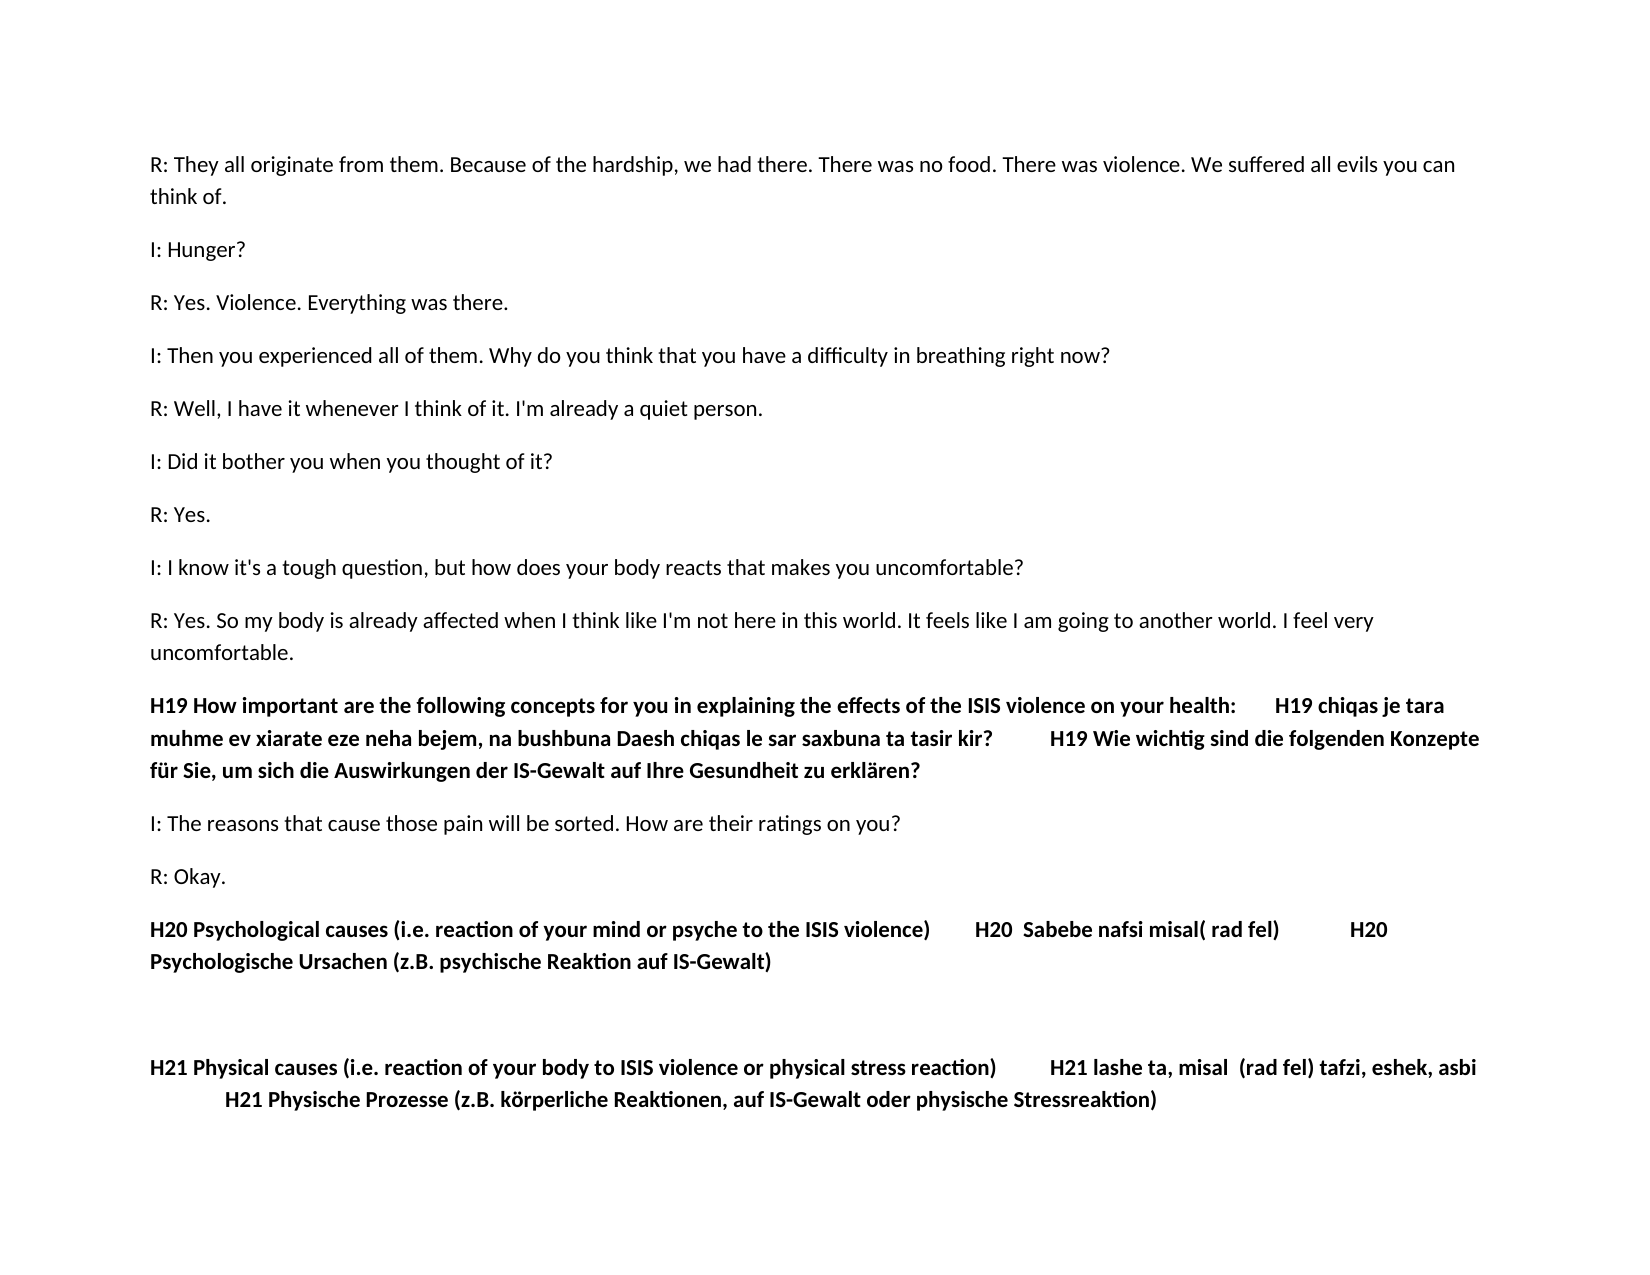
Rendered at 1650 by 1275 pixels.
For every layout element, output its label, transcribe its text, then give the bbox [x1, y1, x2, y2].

text R: Okay. [150, 862, 1500, 890]
text R: Yes. So my body is already affected when I think like I'm not here in this world. It feels like I am going to another world. I feel very uncomfortable. [150, 606, 1500, 667]
text H21 Physical causes (i.e. reaction of your body to ISIS violence or physical stress reaction) H21 lashe ta, misal (rad fel) tafzi, eshek, asbi H21 Physische Prozesse (z.B. körperliche Reaktionen, auf IS-Gewalt oder physische Stressreaktion) [150, 1053, 1500, 1113]
text I: The reasons that cause those pain will be sorted. How are their ratings on you? [150, 809, 1500, 837]
text R: Yes. Violence. Everything was there. [150, 288, 1500, 316]
text H19 How important are the following concepts for you in explaining the effects of the ISIS violence on your health: H19 chiqas je tara muhme ev xiarate eze neha bejem, na bushbuna Daesh chiqas le sar saxbuna ta tasir kir? H19 Wie wichtig sind die folgenden Konzepte für Sie, um sich die Auswirkungen der IS-Gewalt auf Ihre Gesundheit zu erklären? [150, 692, 1500, 784]
text I: Did it bother you when you thought of it? [150, 447, 1500, 475]
text I: Hunger? [150, 235, 1500, 263]
text R: They all originate from them. Because of the hardship, we had there. There was no food. There was violence. We suffered all evils you can think of. [150, 150, 1500, 210]
text R: Yes. [150, 500, 1500, 528]
text H20 Psychological causes (i.e. reaction of your mind or psyche to the ISIS violence) H20 Sabebe nafsi misal( rad fel) H20 Psychologische Ursachen (z.B. psychische Reaktion auf IS-Gewalt) [150, 915, 1500, 975]
text R: Well, I have it whenever I think of it. I'm already a quiet person. [150, 394, 1500, 422]
text I: Then you experienced all of them. Why do you think that you have a difficulty in breathing right now? [150, 341, 1500, 369]
text I: I know it's a tough question, but how does your body reacts that makes you uncomfortable? [150, 553, 1500, 581]
